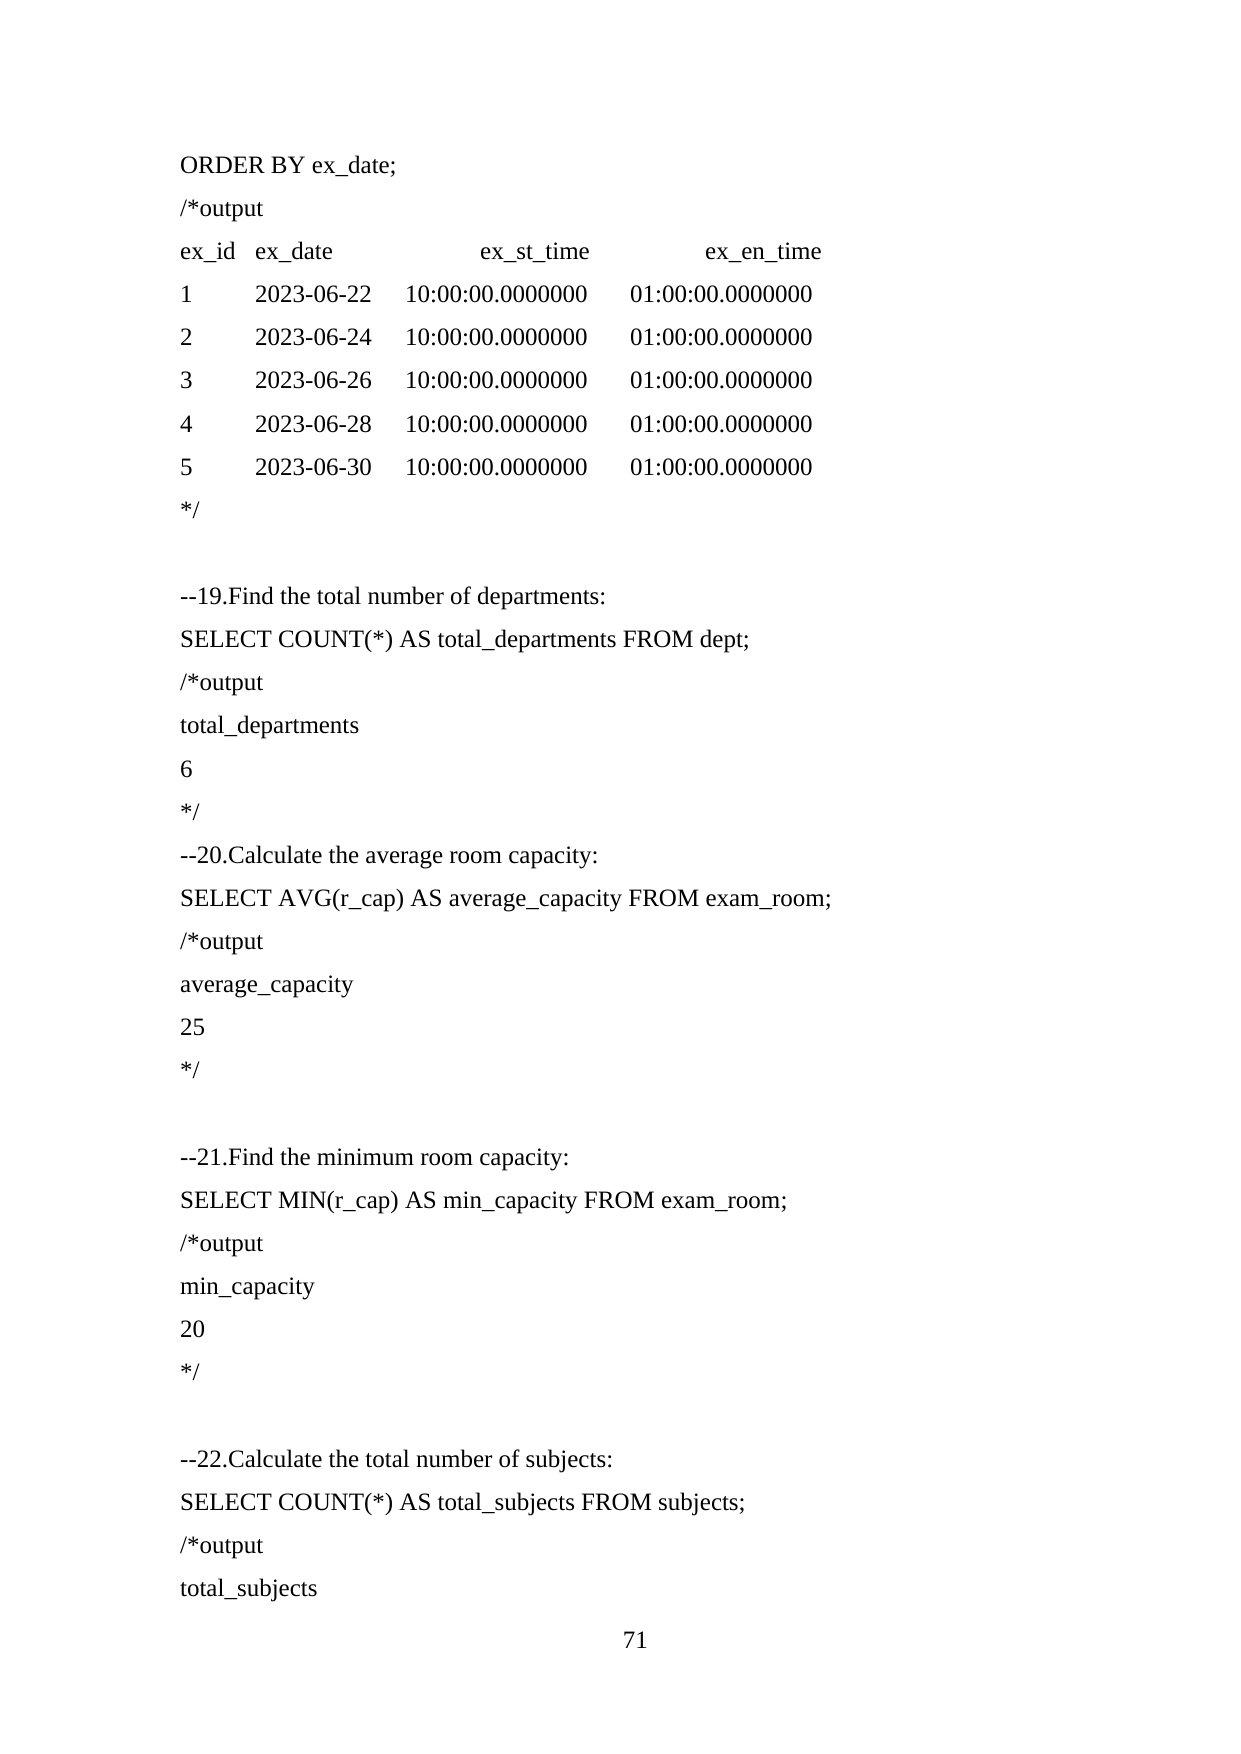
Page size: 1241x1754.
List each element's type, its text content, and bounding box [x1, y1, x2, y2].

text */ [180, 495, 1090, 524]
text min_capacity [180, 1271, 1090, 1300]
text 6 [180, 754, 1090, 782]
text 20 [180, 1314, 1090, 1343]
text /*output [180, 667, 1090, 696]
text /*output [180, 193, 1090, 222]
text /*output [180, 1228, 1090, 1257]
text total_subjects [180, 1573, 1090, 1602]
text --20.Calculate the average room capacity: [180, 840, 1090, 869]
text --22.Calculate the total number of subjects: [180, 1444, 1090, 1472]
text --21.Find the minimum room capacity: [180, 1142, 1090, 1171]
text average_capacity [180, 969, 1090, 998]
text SELECT MIN(r_cap) AS min_capacity FROM exam_room; [180, 1185, 1090, 1214]
text */ [180, 1056, 1090, 1084]
text /*output [180, 926, 1090, 955]
text 2 2023-06-24 10:00:00.0000000 01:00:00.0000000 [180, 322, 1090, 351]
text SELECT AVG(r_cap) AS average_capacity FROM exam_room; [180, 883, 1090, 912]
text SELECT COUNT(*) AS total_subjects FROM subjects; [180, 1487, 1090, 1516]
text 1 2023-06-22 10:00:00.0000000 01:00:00.0000000 [180, 279, 1090, 308]
text /*output [180, 1530, 1090, 1559]
text */ [180, 1357, 1090, 1386]
text total_departments [180, 711, 1090, 739]
text 25 [180, 1012, 1090, 1041]
text --19.Find the total number of departments: [180, 581, 1090, 610]
text 5 2023-06-30 10:00:00.0000000 01:00:00.0000000 [180, 452, 1090, 481]
text ex_id ex_date ex_st_time ex_en_time [180, 236, 1090, 265]
text 3 2023-06-26 10:00:00.0000000 01:00:00.0000000 [180, 366, 1090, 394]
text 4 2023-06-28 10:00:00.0000000 01:00:00.0000000 [180, 409, 1090, 437]
text SELECT COUNT(*) AS total_departments FROM dept; [180, 624, 1090, 653]
text ORDER BY ex_date; [180, 150, 1090, 179]
text */ [180, 797, 1090, 826]
